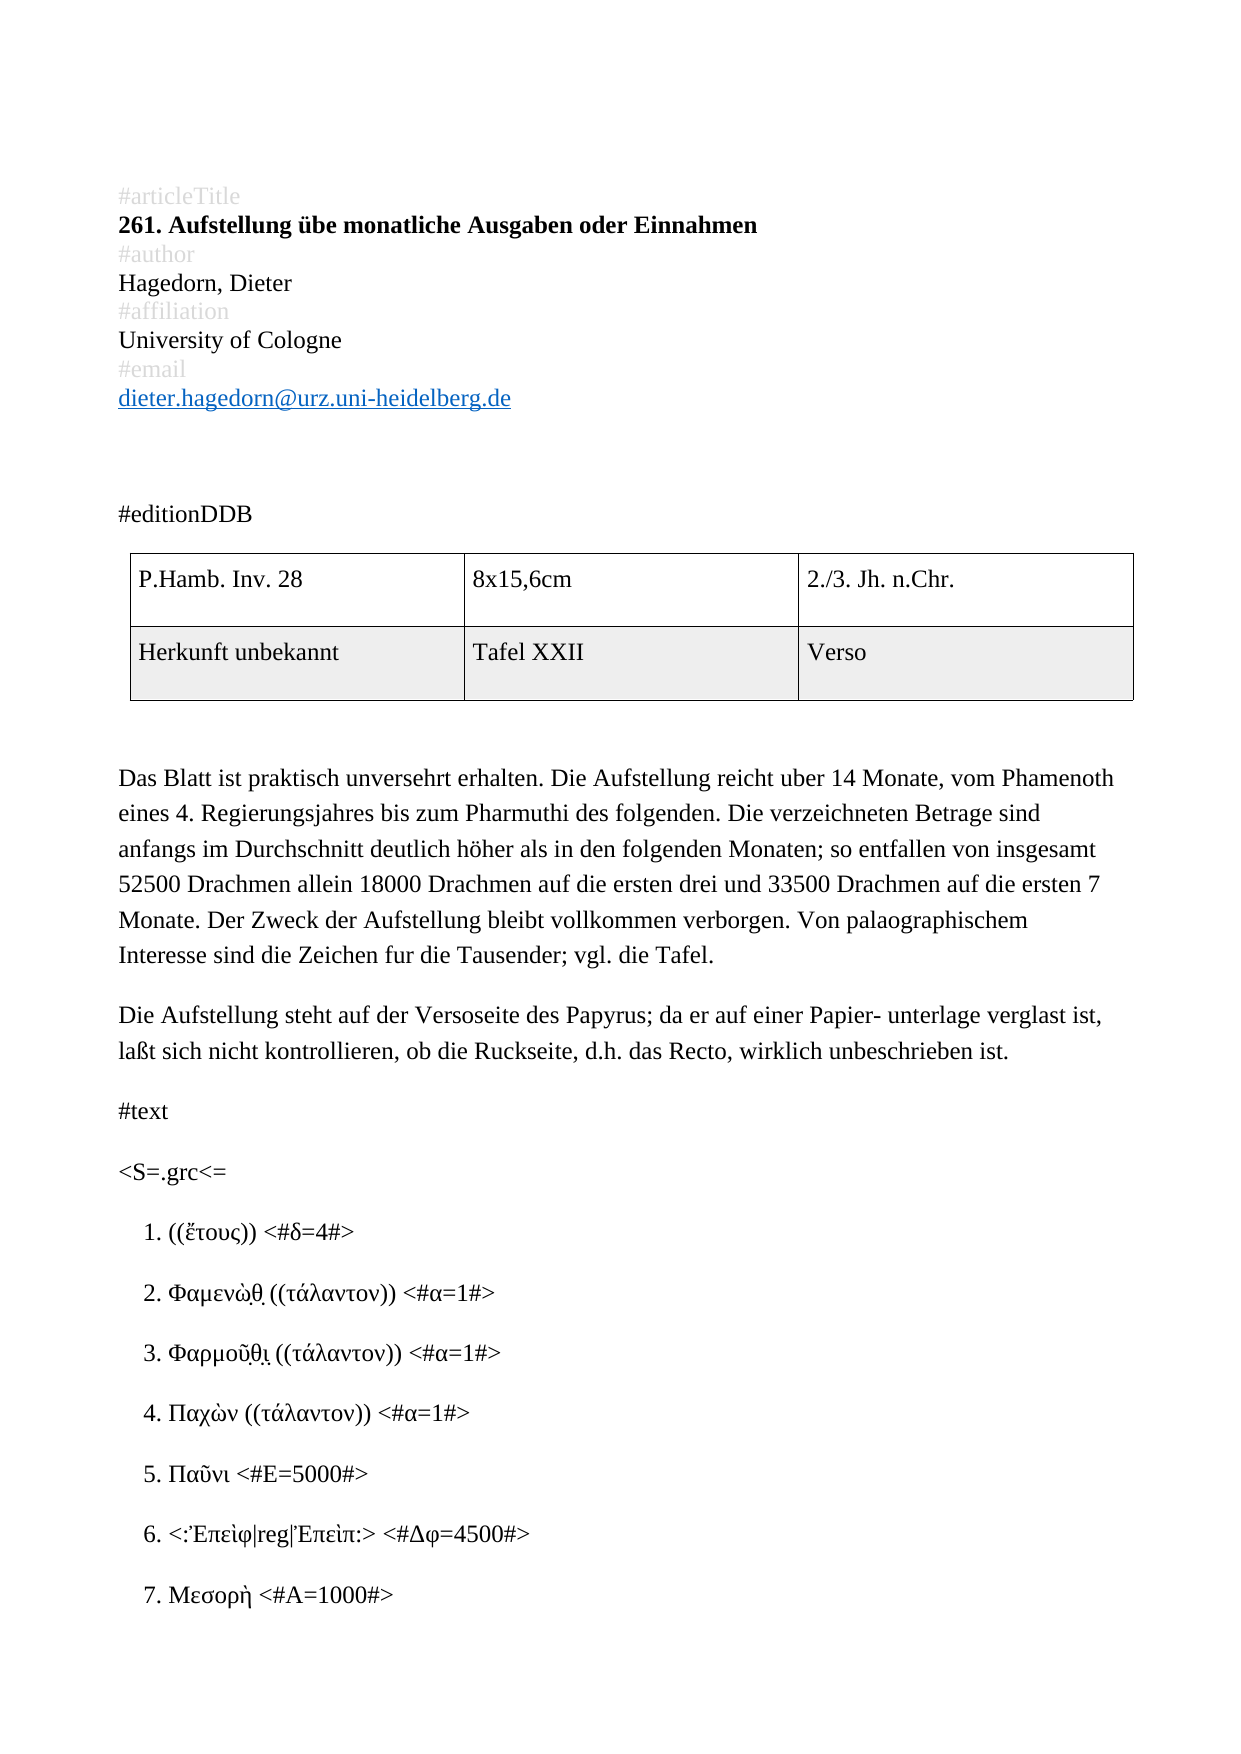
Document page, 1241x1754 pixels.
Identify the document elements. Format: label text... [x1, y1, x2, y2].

text 6. <:Ἐπεὶφ|reg|Ἐπεὶπ:> <#Δφ=4500#> [118, 1513, 1122, 1548]
table_header 8x15,6cm [465, 554, 798, 626]
text Hagedorn, Dieter [118, 268, 1122, 296]
text #author [118, 239, 1122, 268]
text University of Cologne [118, 325, 1122, 354]
text 3. Φαρμοῦ̣θ̣ι̣ ((τάλαντον)) <#α=1#> [118, 1331, 1122, 1367]
text 5. Παῦνι <#Ε=5000#> [118, 1452, 1122, 1488]
table_header P.Hamb. Inv. 28 [131, 554, 464, 626]
text #editionDDB [118, 496, 1122, 528]
text 7. Μεσορὴ <#Α=1000#> [118, 1573, 1122, 1608]
text Die Aufstellung steht auf der Versoseite des Papyrus; da er auf einer Papier- unterlage verglast ist, laßt sich nicht kontrollieren, ob die Ruckseite, d.h. das Recto, wirklich unbeschrieben ist. [118, 994, 1122, 1065]
text #affiliation [118, 296, 1122, 325]
text Das Blatt ist praktisch unversehrt erhalten. Die Aufstellung reicht uber 14 Monate, vom Phamenoth eines 4. Regierungsjahres bis zum Pharmuthi des folgenden. Die verzeichneten Betrage sind anfangs im Durchschnitt deutlich höher als in den folgenden Monaten; so entfallen von insgesamt 52500 Drachmen allein 18000 Drachmen auf die ersten drei und 33500 Drachmen auf die ersten 7 Monate. Der Zweck der Aufstellung bleibt vollkommen verborgen. Von palaographischem Interesse sind die Zeichen fur die Tausender; vgl. die Tafel. [118, 756, 1122, 969]
text #text [118, 1090, 1122, 1125]
text 261. Aufstellung übe monatliche Ausgaben oder Einnahmen [118, 210, 1122, 239]
text #articleTitle [118, 181, 1122, 210]
table_cell Tafel XXII [465, 627, 798, 699]
text 2. Φαμενὼ̣θ̣ ((τάλαντον)) <#α=1#> [118, 1271, 1122, 1306]
table_cell Verso [799, 627, 1133, 699]
text #email [118, 354, 1122, 383]
text 4. Παχὼν ((τάλαντον)) <#α=1#> [118, 1392, 1122, 1427]
table_cell Herkunft unbekannt [131, 627, 464, 699]
text dieter.hagedorn@urz.uni-heidelberg.de [118, 383, 1122, 411]
text <S=.grc<= [118, 1150, 1122, 1186]
table_header 2./3. Jh. n.Chr. [799, 554, 1133, 626]
text 1. ((ἔτους)) <#δ=4#> [118, 1211, 1122, 1246]
